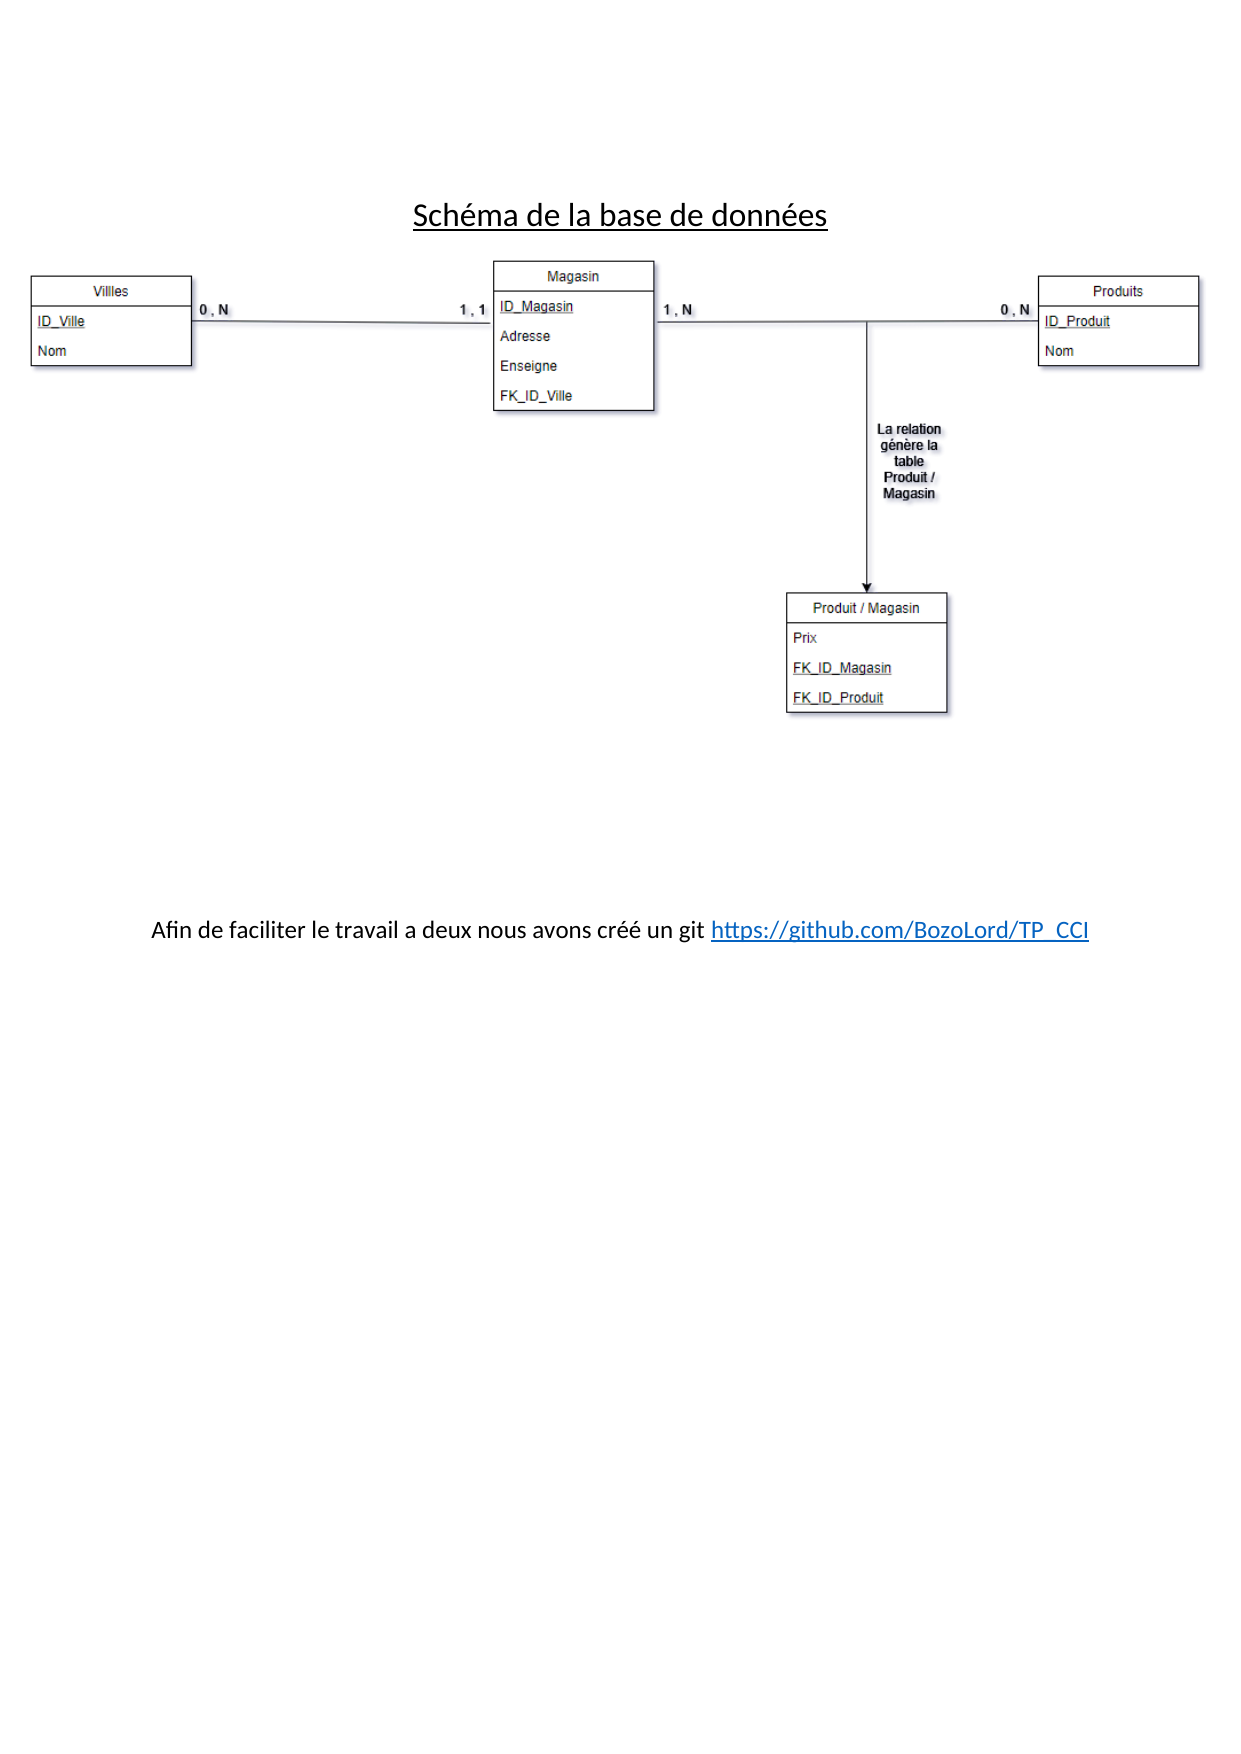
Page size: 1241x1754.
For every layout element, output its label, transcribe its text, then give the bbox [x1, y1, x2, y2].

picture [25, 255, 1212, 729]
text Afin de faciliter le travail a deux nous avons créé un git https://github.com/BozoLord/TP_CCI [148, 914, 1093, 944]
text Schéma de la base de données [148, 194, 1093, 235]
